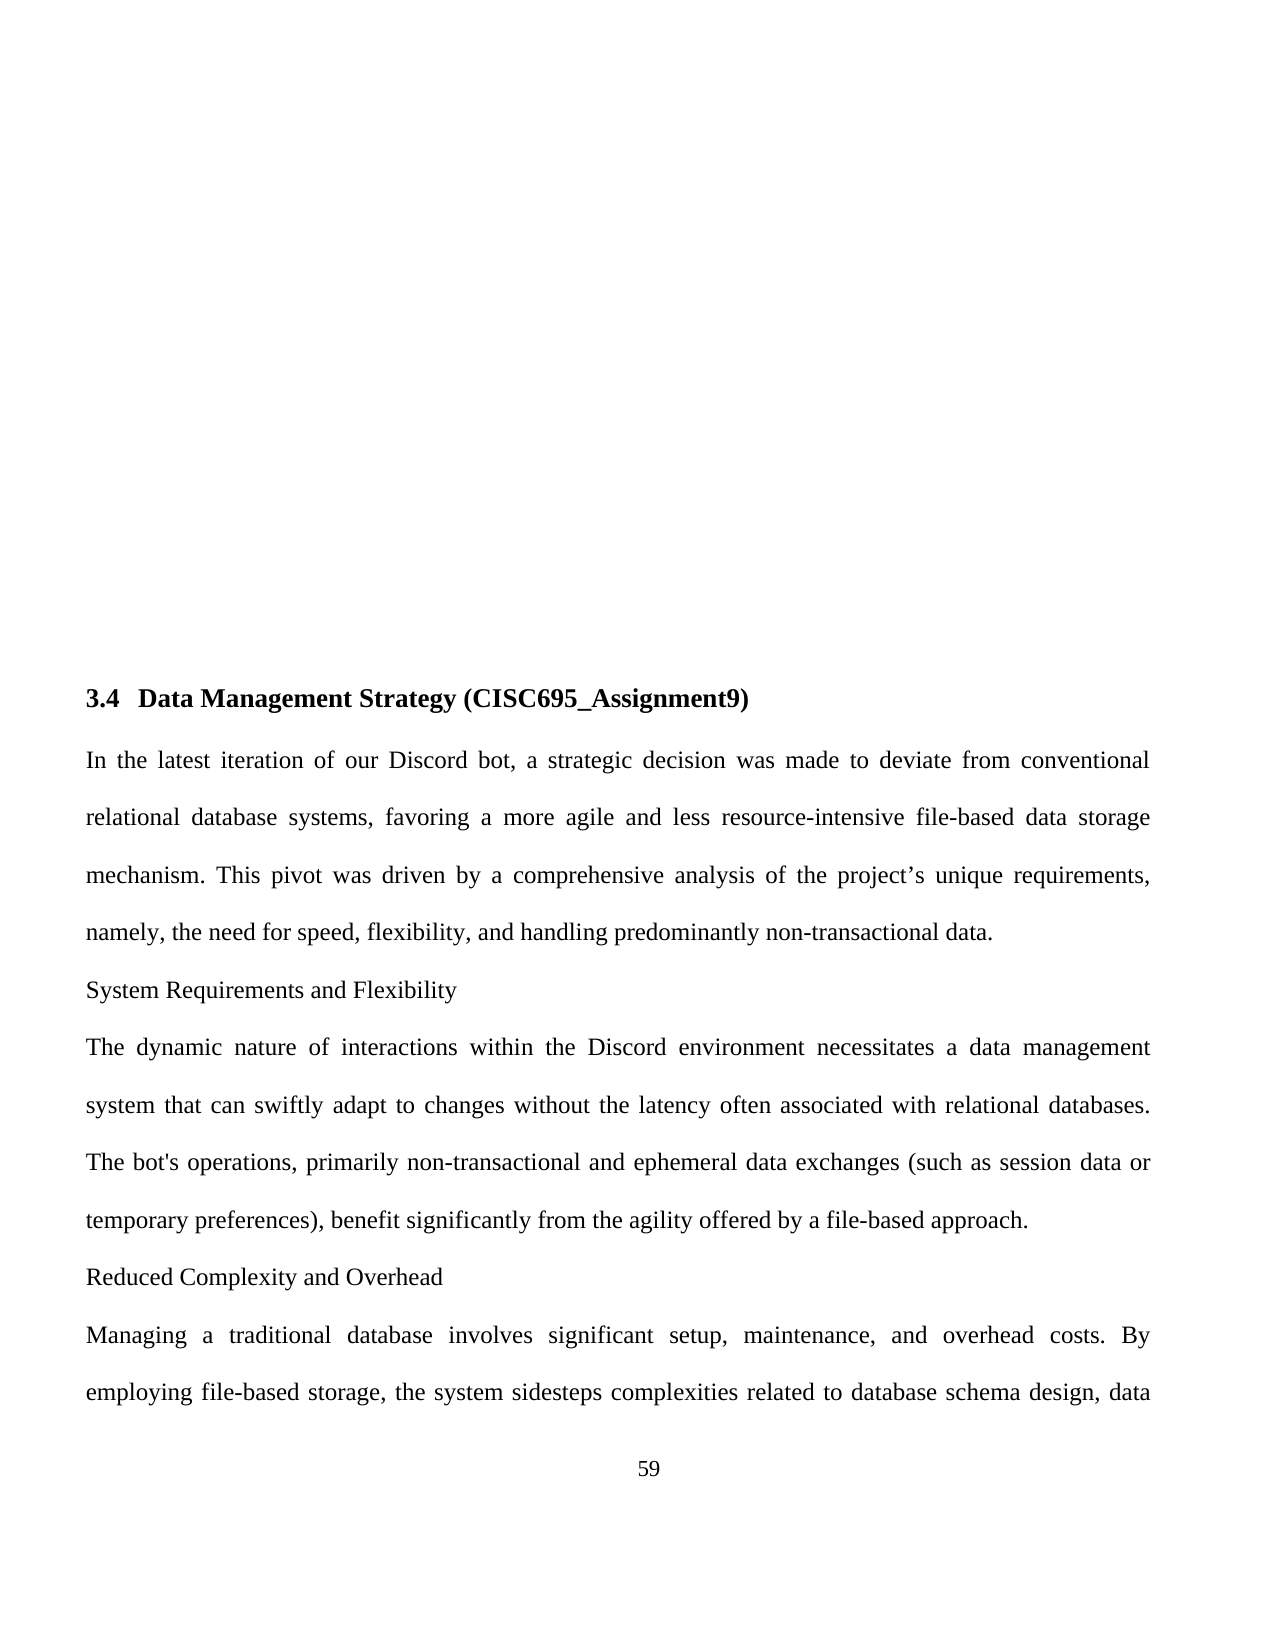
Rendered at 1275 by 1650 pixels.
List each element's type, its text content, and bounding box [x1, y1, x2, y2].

text In the latest iteration of our Discord bot, a strategic decision was made to deviate from conventional relational database systems, favoring a more agile and less resource-intensive file-based data storage mechanism. This pivot was driven by a comprehensive analysis of the project’s unique requirements, namely, the need for speed, flexibility, and handling predominantly non-transactional data. [86, 745, 1152, 946]
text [86, 1320, 1152, 1406]
text The dynamic nature of interactions within the Discord environment necessitates a data management system that can swiftly adapt to changes without the latency often associated with relational databases. The bot's operations, primarily non-transactional and ephemeral data exchanges (such as session data or temporary preferences), benefit significantly from the agility offered by a file-based approach. [86, 1032, 1152, 1233]
text System Requirements and Flexibility [86, 975, 1152, 1003]
subtitle Data Management Strategy (CISC695_Assignment9) [86, 682, 1152, 714]
text Reduced Complexity and Overhead [86, 1262, 1152, 1291]
